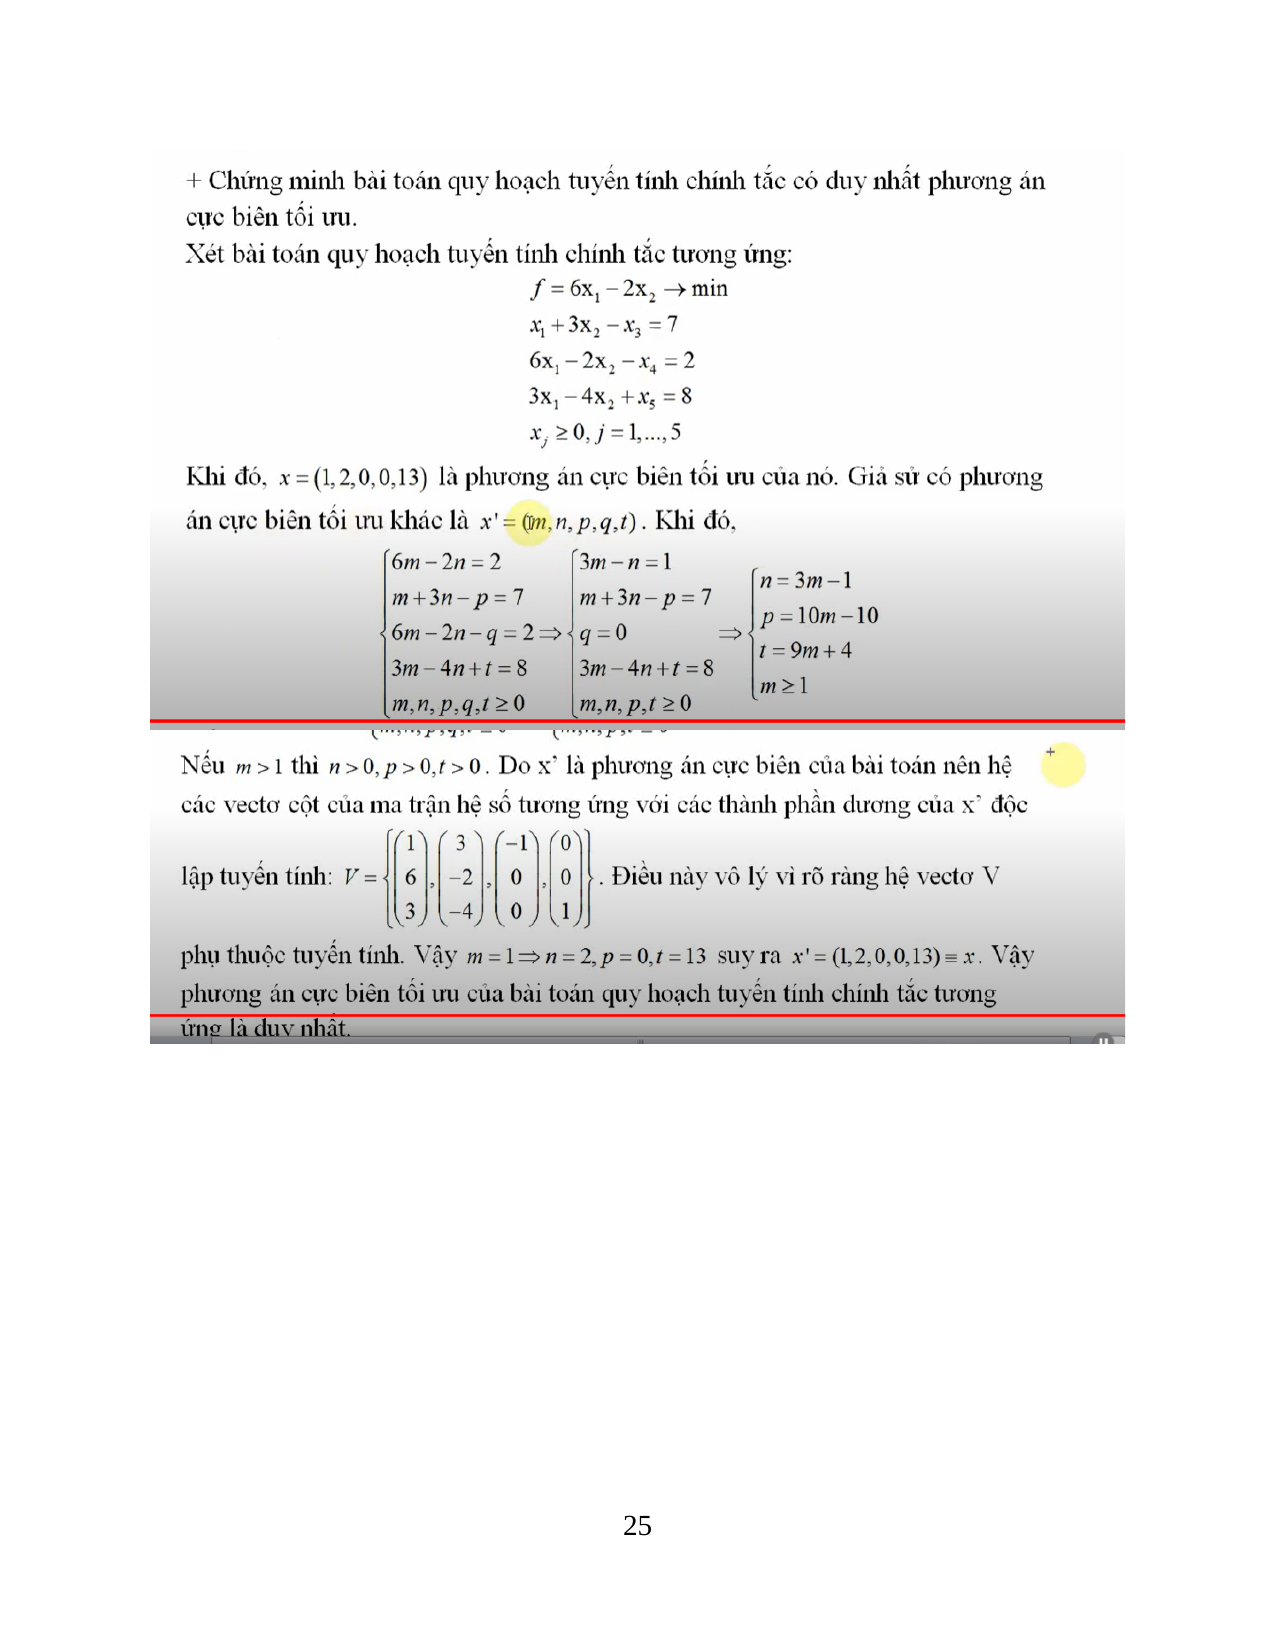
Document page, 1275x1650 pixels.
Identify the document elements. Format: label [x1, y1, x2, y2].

picture [150, 150, 1125, 1044]
